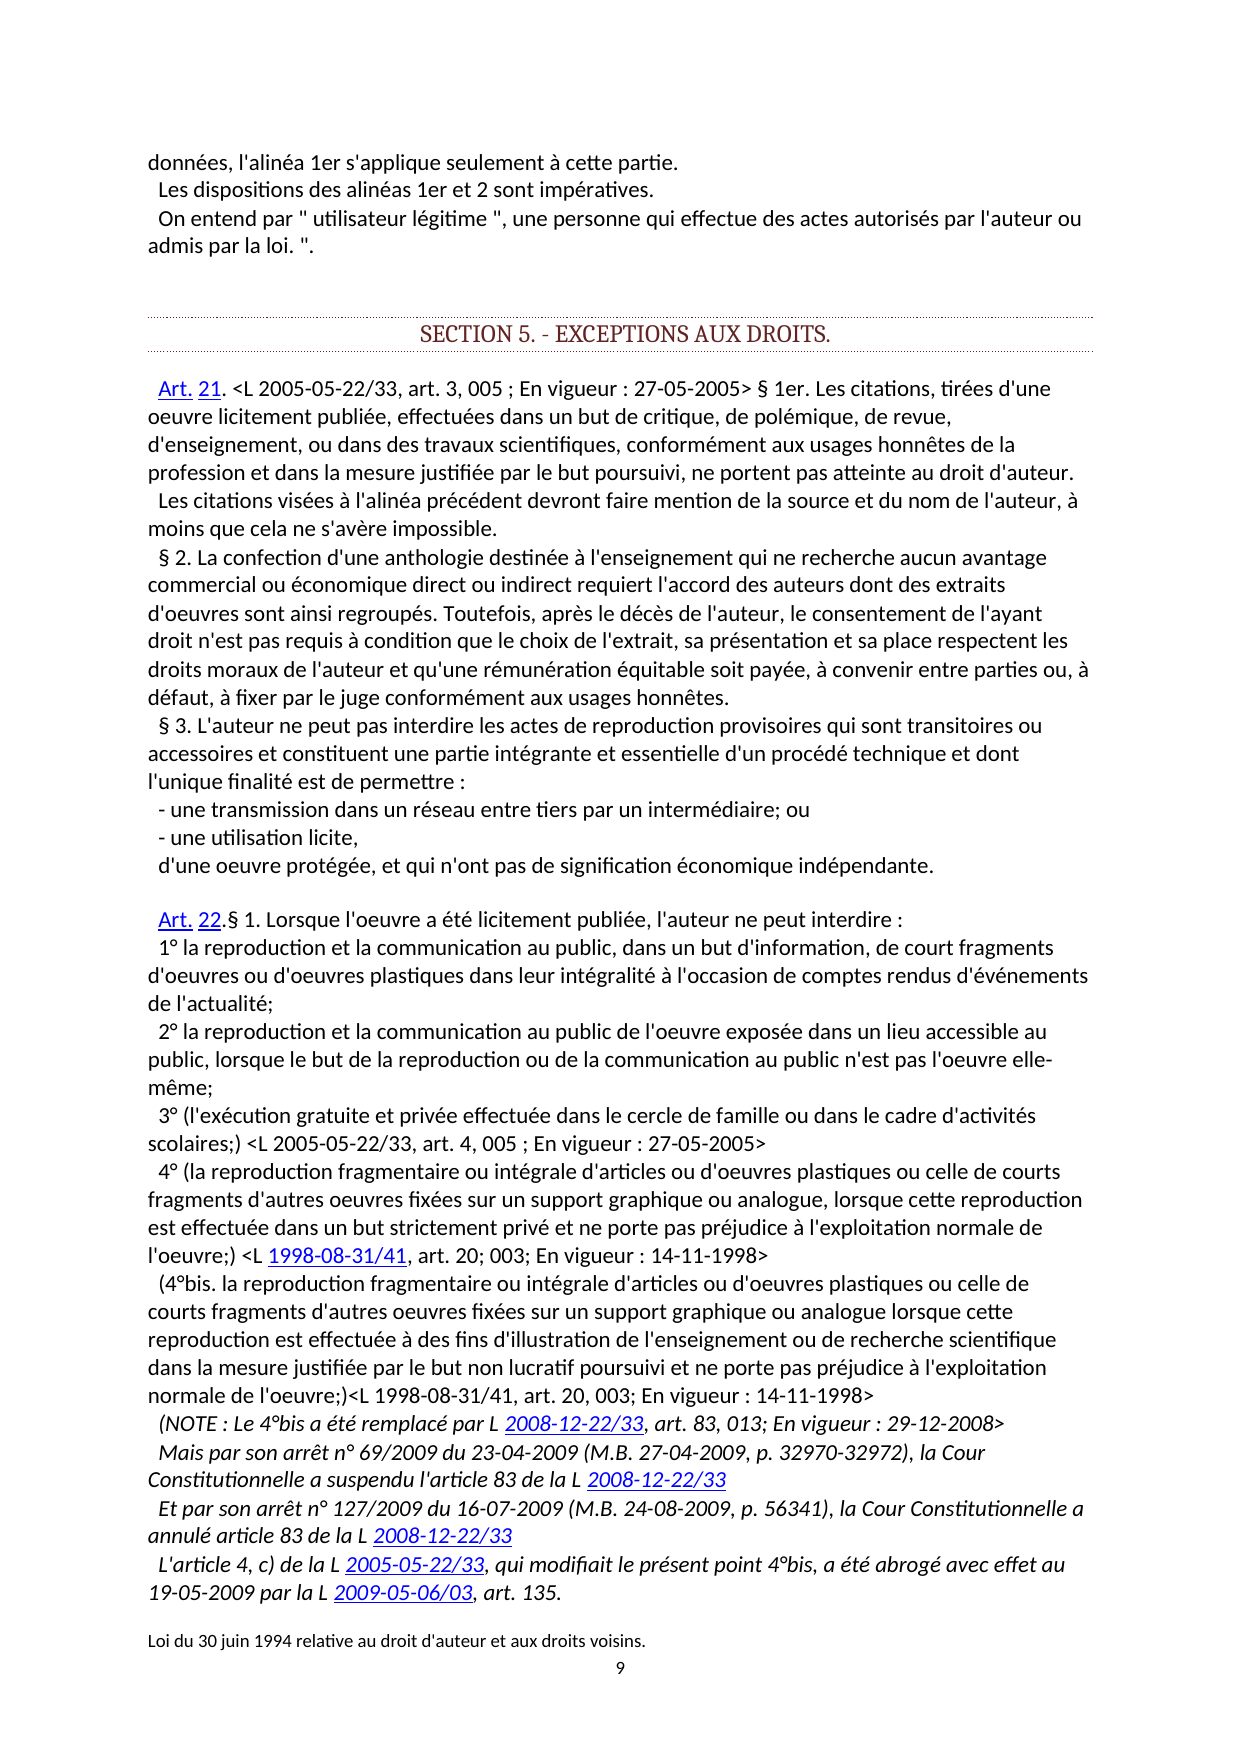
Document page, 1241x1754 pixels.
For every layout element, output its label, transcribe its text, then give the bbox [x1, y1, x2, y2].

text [148, 148, 1093, 286]
text Art. 21. <L 2005-05-22/33, art. 3, 005 ; En vigueur : 27-05-2005> § 1er. Les citations, tirées d'une oeuvre licitement publiée, effectuées dans un but de critique, de polémique, de revue, d'enseignement, ou dans des travaux scientifiques, conformément aux usages honnêtes de la profession et dans la mesure justifiée par le but poursuivi, ne portent pas atteinte au droit d'auteur. Les citations visées à l'alinéa précédent devront faire mention de la source et du nom de l'auteur, à moins que cela ne s'avère impossible. § 2. La confection d'une anthologie destinée à l'enseignement qui ne recherche aucun avantage commercial ou économique direct ou indirect requiert l'accord des auteurs dont des extraits d'oeuvres sont ainsi regroupés. Toutefois, après le décès de l'auteur, le consentement de l'ayant droit n'est pas requis à condition que le choix de l'extrait, sa présentation et sa place respectent les droits moraux de l'auteur et qu'une rémunération équitable soit payée, à convenir entre parties ou, à défaut, à fixer par le juge conformément aux usages honnêtes. § 3. L'auteur ne peut pas interdire les actes de reproduction provisoires qui sont transitoires ou accessoires et constituent une partie intégrante et essentielle d'un procédé technique et dont l'unique finalité est de permettre : - une transmission dans un réseau entre tiers par un intermédiaire; ou - une utilisation licite, d'une oeuvre protégée, et qui n'ont pas de signification économique indépendante. [148, 374, 1093, 905]
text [148, 905, 1093, 1606]
subtitle Section 5. - Exceptions aux droits. [148, 317, 1093, 352]
